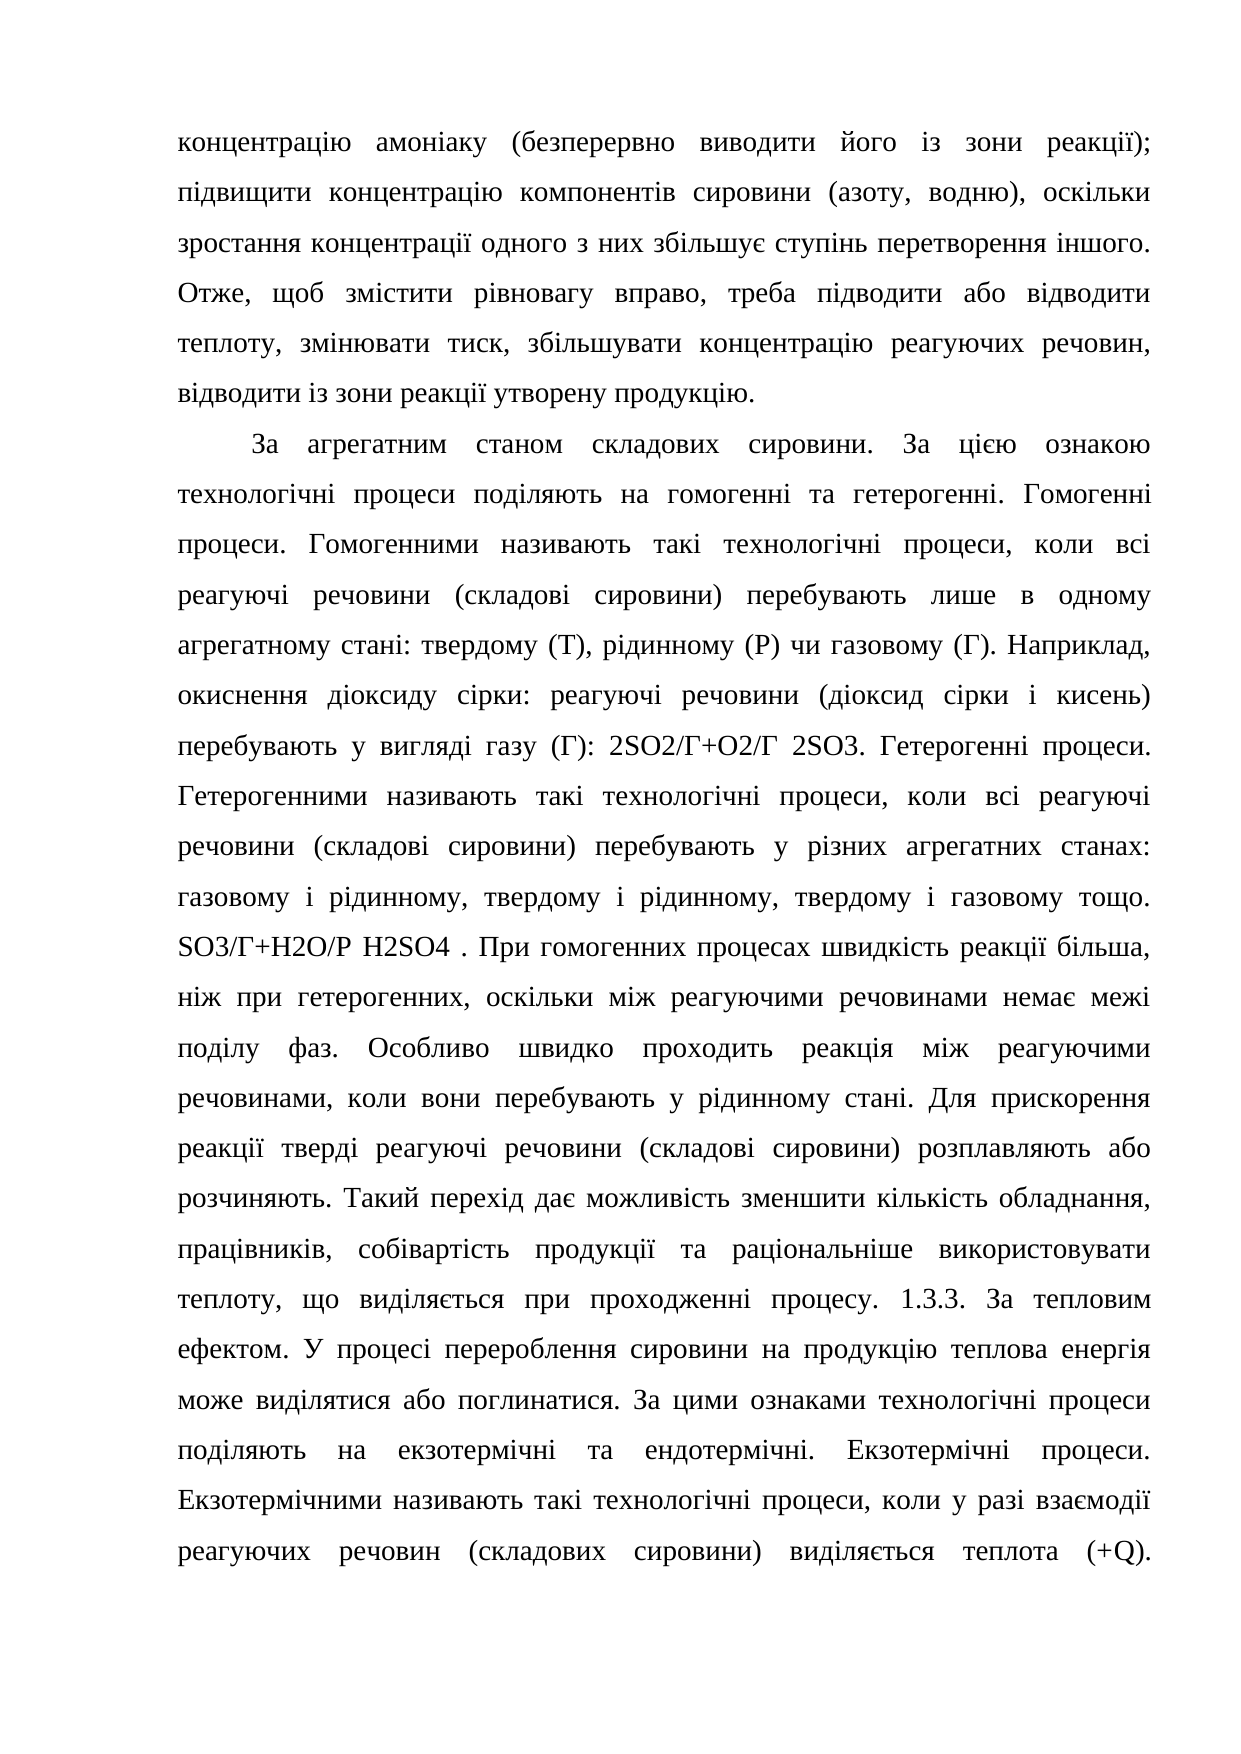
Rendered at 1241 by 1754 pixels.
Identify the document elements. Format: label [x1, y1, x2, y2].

text [177, 124, 1152, 409]
text [177, 426, 1152, 1566]
